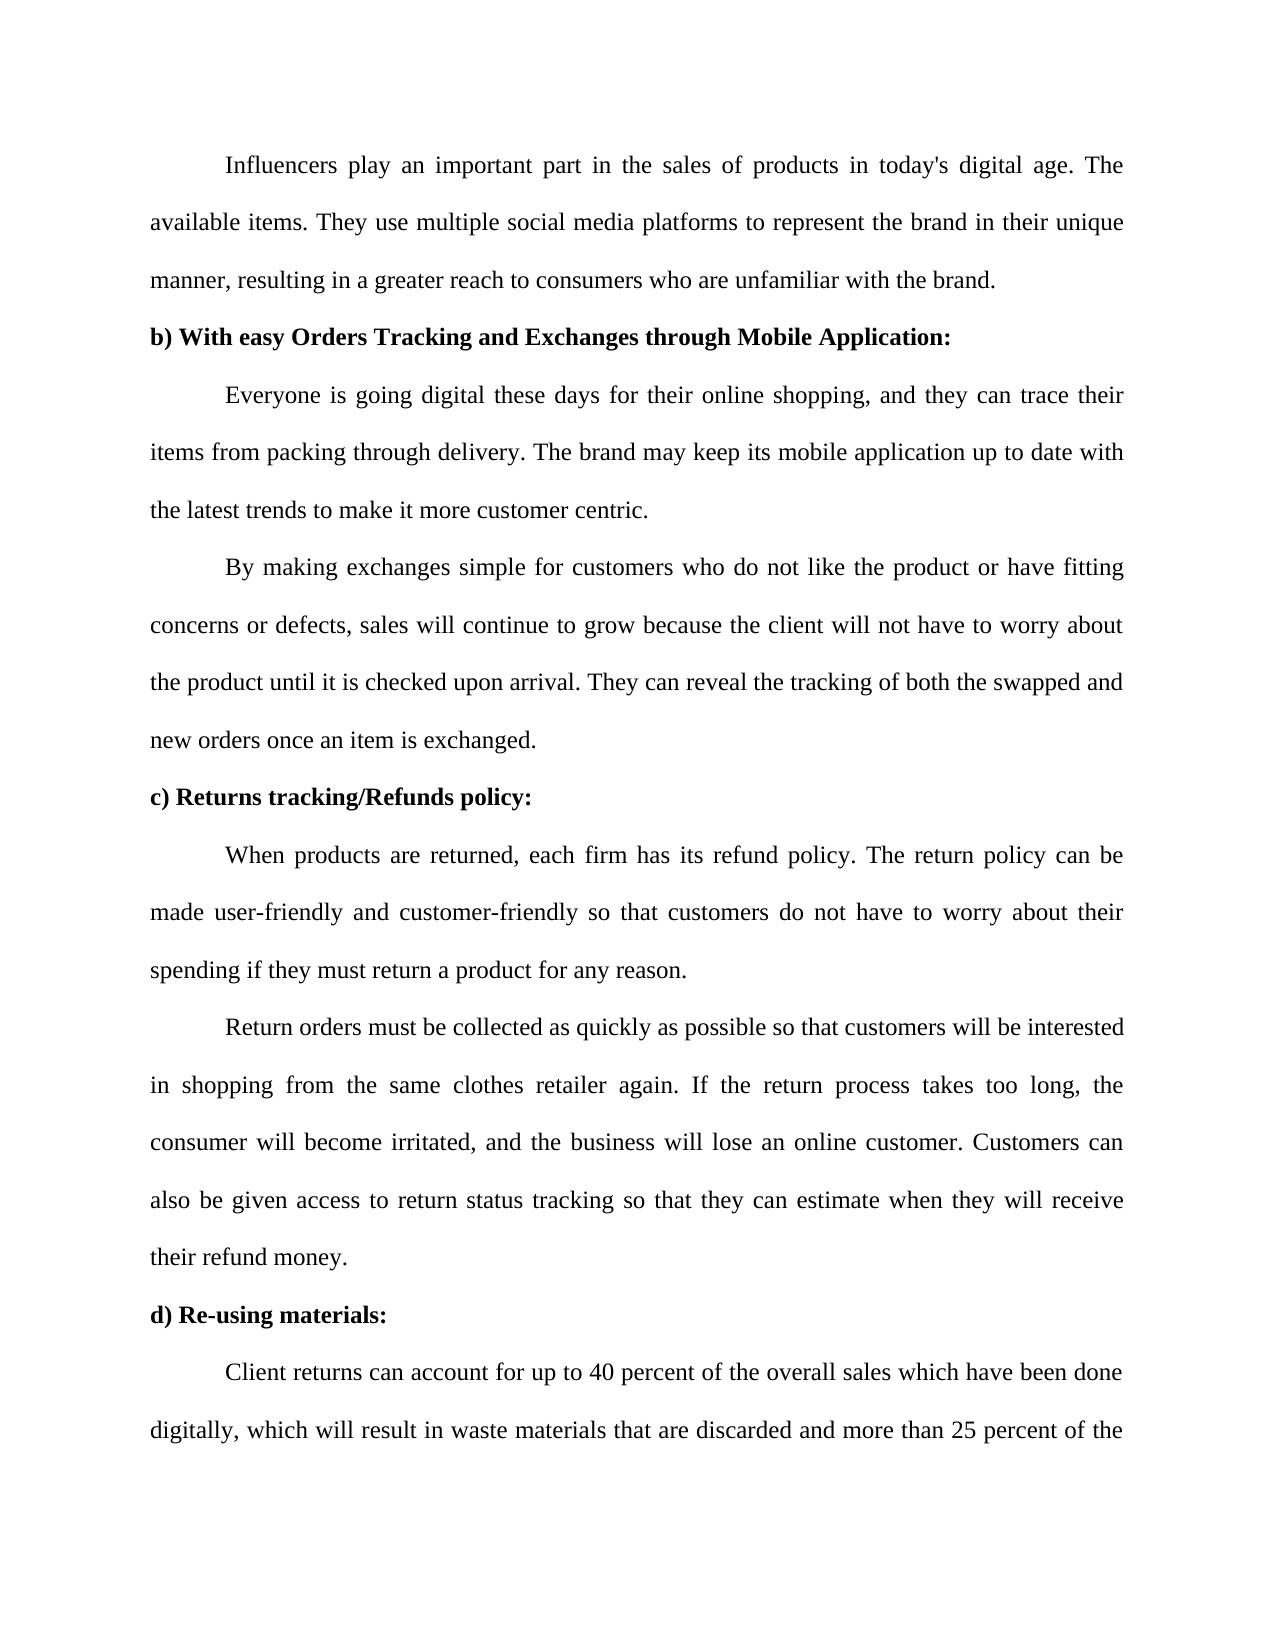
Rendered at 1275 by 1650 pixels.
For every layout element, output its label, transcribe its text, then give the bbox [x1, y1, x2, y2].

text c) Returns tracking/Refunds policy: [150, 782, 1125, 811]
text Influencers play an important part in the sales of products in today's digital age. The available items. They use multiple social media platforms to represent the brand in their unique manner, resulting in a greater reach to consumers who are unfamiliar with the brand. [150, 150, 1125, 294]
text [150, 1357, 1125, 1444]
text d) Re-using materials: [150, 1300, 1125, 1329]
text b) With easy Orders Tracking and Exchanges through Mobile Application: [150, 322, 1125, 351]
text Everyone is going digital these days for their online shopping, and they can trace their items from packing through delivery. The brand may keep its mobile application up to date with the latest trends to make it more customer centric. [150, 380, 1125, 524]
text Return orders must be collected as quickly as possible so that customers will be interested in shopping from the same clothes retailer again. If the return process takes too long, the consumer will become irritated, and the business will lose an online customer. Customers can also be given access to return status tracking so that they can estimate when they will receive their refund money. [150, 1012, 1125, 1271]
text When products are returned, each firm has its refund policy. The return policy can be made user-friendly and customer-friendly so that customers do not have to worry about their spending if they must return a product for any reason. [150, 840, 1125, 984]
text By making exchanges simple for customers who do not like the product or have fitting concerns or defects, sales will continue to grow because the client will not have to worry about the product until it is checked upon arrival. They can reveal the tracking of both the swapped and new orders once an item is exchanged. [150, 552, 1125, 754]
